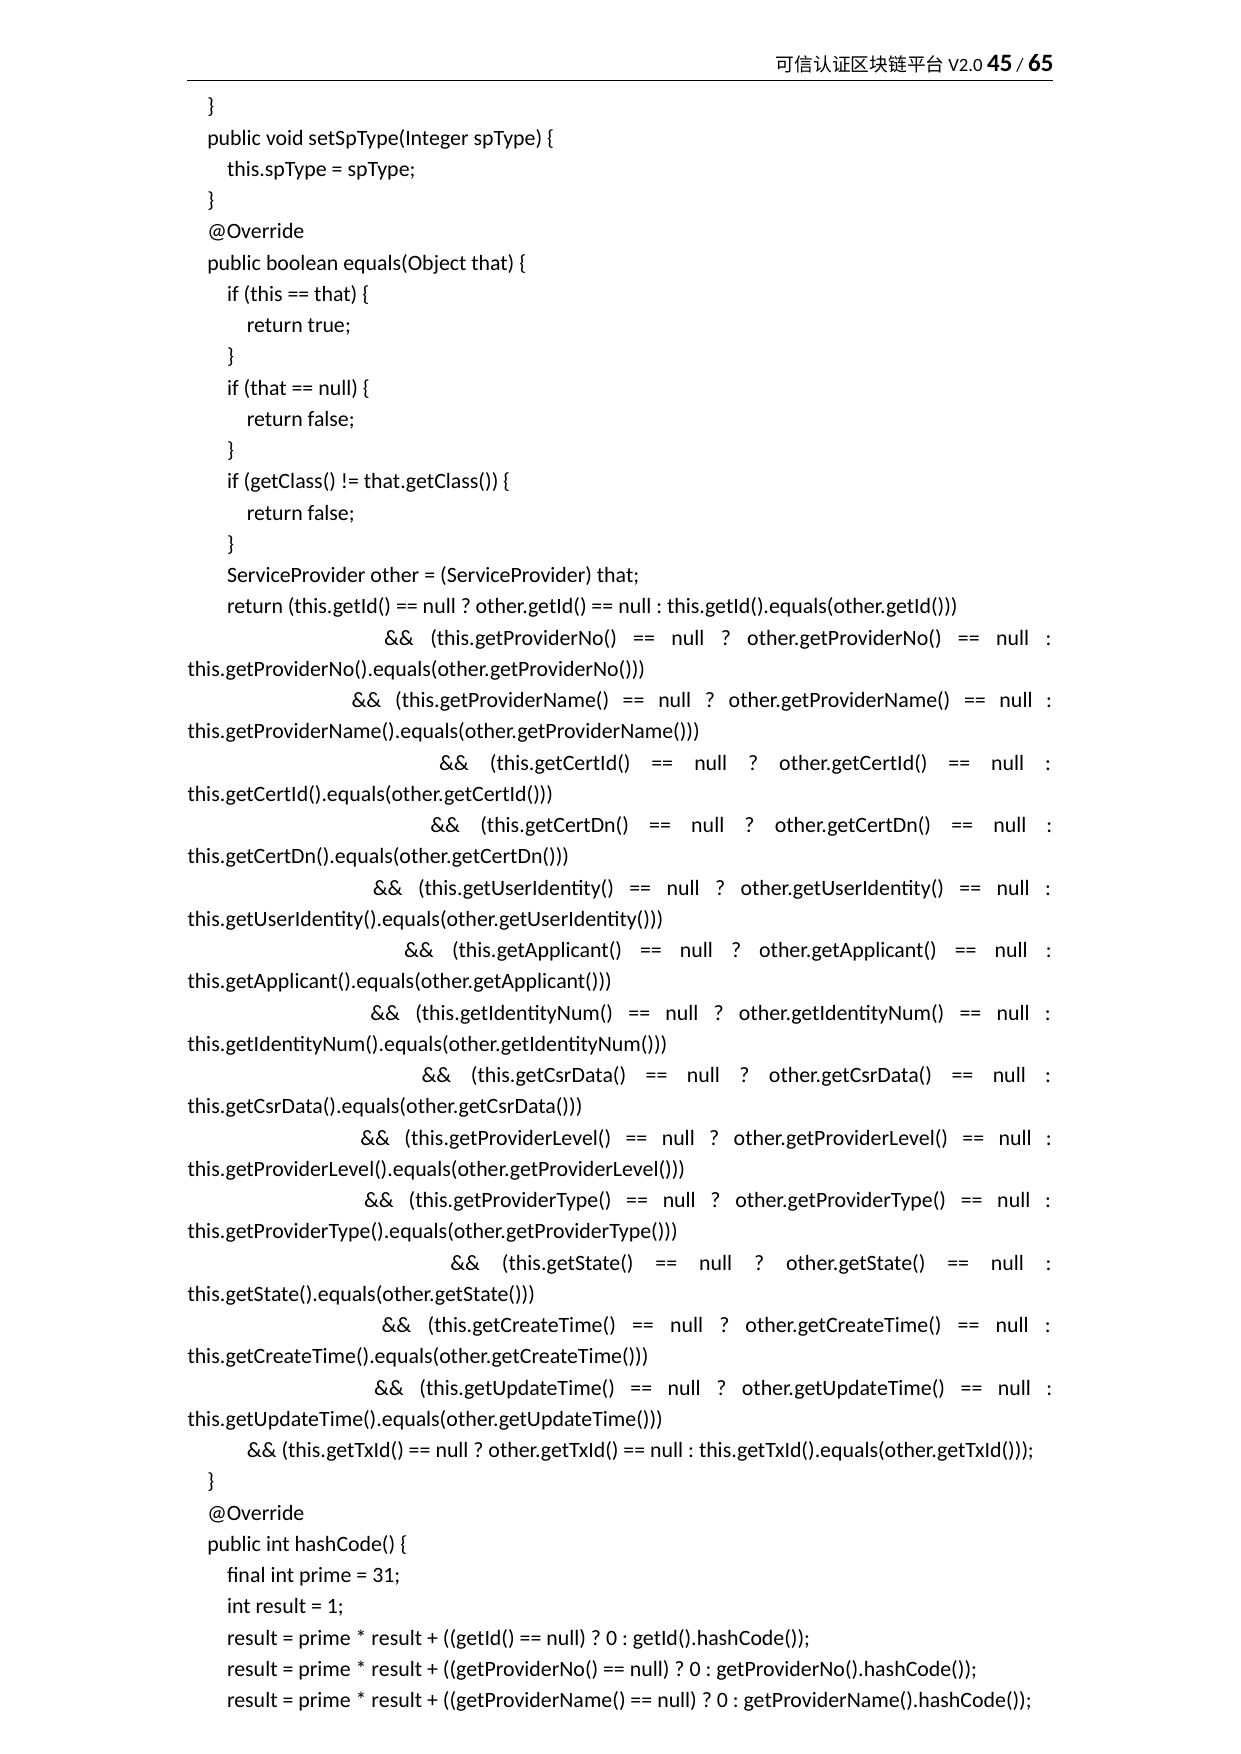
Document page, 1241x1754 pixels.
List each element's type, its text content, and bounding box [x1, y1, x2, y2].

text public boolean equals(Object that) { [187, 247, 1053, 278]
text && (this.getApplicant() == null ? other.getApplicant() == null : this.getApplicant().equals(other.getApplicant())) [187, 934, 1053, 997]
text && (this.getProviderName() == null ? other.getProviderName() == null : this.getProviderName().equals(other.getProviderName())) [187, 684, 1053, 747]
text return true; [187, 309, 1053, 340]
text } [187, 90, 1053, 122]
text && (this.getCreateTime() == null ? other.getCreateTime() == null : this.getCreateTime().equals(other.getCreateTime())) [187, 1309, 1053, 1372]
text && (this.getCertId() == null ? other.getCertId() == null : this.getCertId().equals(other.getCertId())) [187, 747, 1053, 809]
text return false; [187, 497, 1053, 528]
text @Override [187, 215, 1053, 247]
text this.spType = spType; [187, 153, 1053, 184]
text if (this == that) { [187, 278, 1053, 309]
text @Override [187, 1497, 1053, 1528]
text ServiceProvider other = (ServiceProvider) that; [187, 559, 1053, 590]
text && (this.getCertDn() == null ? other.getCertDn() == null : this.getCertDn().equals(other.getCertDn())) [187, 809, 1053, 872]
text && (this.getState() == null ? other.getState() == null : this.getState().equals(other.getState())) [187, 1247, 1053, 1309]
text && (this.getProviderNo() == null ? other.getProviderNo() == null : this.getProviderNo().equals(other.getProviderNo())) [187, 622, 1053, 684]
text } [187, 434, 1053, 465]
text } [187, 340, 1053, 372]
text result = prime * result + ((getProviderNo() == null) ? 0 : getProviderNo().hashCode()); [187, 1653, 1053, 1684]
text } [187, 1465, 1053, 1497]
text && (this.getProviderType() == null ? other.getProviderType() == null : this.getProviderType().equals(other.getProviderType())) [187, 1184, 1053, 1247]
text public void setSpType(Integer spType) { [187, 122, 1053, 153]
text && (this.getIdentityNum() == null ? other.getIdentityNum() == null : this.getIdentityNum().equals(other.getIdentityNum())) [187, 997, 1053, 1059]
text if (getClass() != that.getClass()) { [187, 465, 1053, 497]
text result = prime * result + ((getProviderName() == null) ? 0 : getProviderName().hashCode()); [187, 1684, 1053, 1715]
text return false; [187, 403, 1053, 434]
text } [187, 528, 1053, 559]
text return (this.getId() == null ? other.getId() == null : this.getId().equals(other.getId())) [187, 590, 1053, 622]
text final int prime = 31; [187, 1559, 1053, 1590]
text int result = 1; [187, 1590, 1053, 1622]
text public int hashCode() { [187, 1528, 1053, 1559]
text && (this.getUpdateTime() == null ? other.getUpdateTime() == null : this.getUpdateTime().equals(other.getUpdateTime())) [187, 1372, 1053, 1434]
text if (that == null) { [187, 372, 1053, 403]
text && (this.getTxId() == null ? other.getTxId() == null : this.getTxId().equals(other.getTxId())); [187, 1434, 1053, 1465]
text } [187, 184, 1053, 215]
text && (this.getProviderLevel() == null ? other.getProviderLevel() == null : this.getProviderLevel().equals(other.getProviderLevel())) [187, 1122, 1053, 1184]
text && (this.getCsrData() == null ? other.getCsrData() == null : this.getCsrData().equals(other.getCsrData())) [187, 1059, 1053, 1122]
text && (this.getUserIdentity() == null ? other.getUserIdentity() == null : this.getUserIdentity().equals(other.getUserIdentity())) [187, 872, 1053, 934]
text result = prime * result + ((getId() == null) ? 0 : getId().hashCode()); [187, 1622, 1053, 1653]
